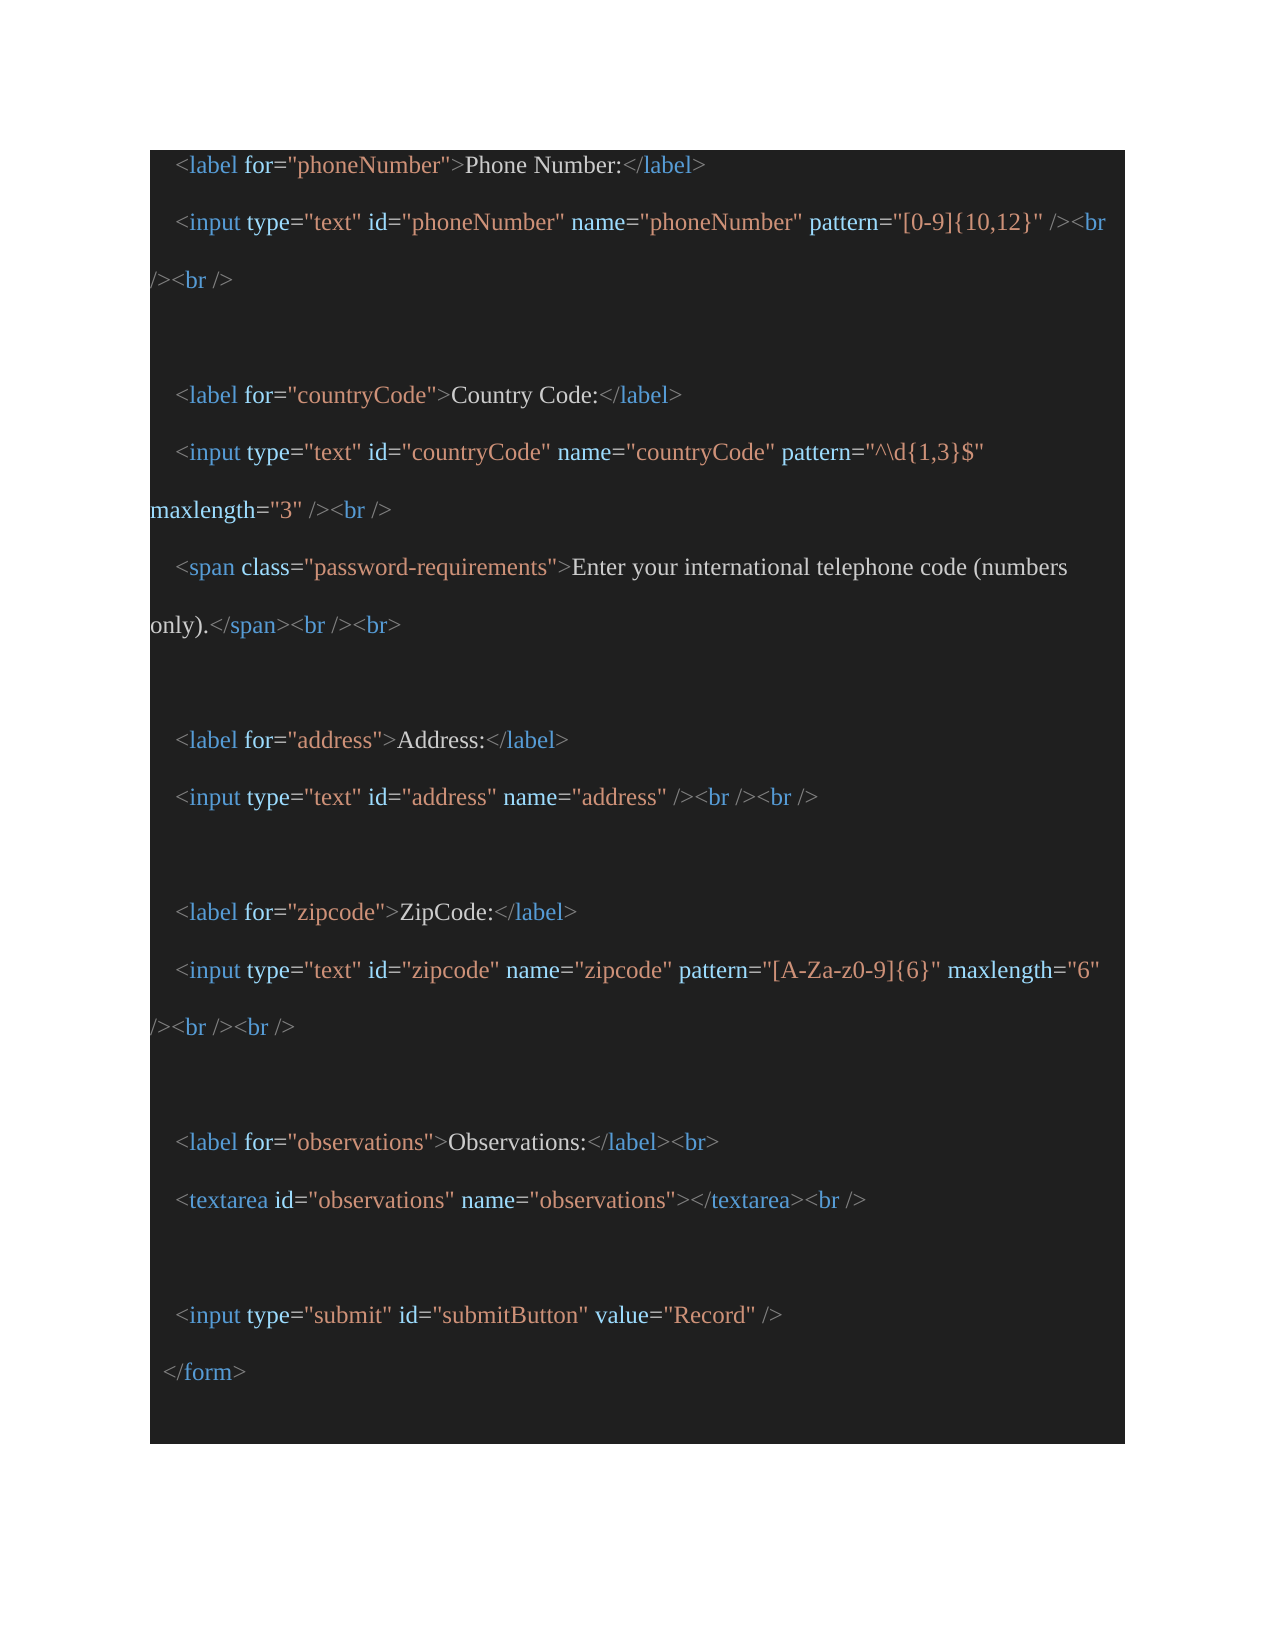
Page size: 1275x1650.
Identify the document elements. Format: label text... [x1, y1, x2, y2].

text <label for="observations">Observations:</label><br> [150, 1127, 1125, 1156]
text </form> [150, 1357, 1125, 1386]
text <label for="address">Address:</label> [150, 725, 1125, 754]
text <label for="countryCode">Country Code:</label> [150, 380, 1125, 409]
text <input type="text" id="phoneNumber" name="phoneNumber" pattern="[0-9]{10,12}" /><br /><br /> [150, 207, 1125, 294]
text <span class="password-requirements">Enter your international telephone code (numbers only).</span><br /><br> [150, 552, 1125, 639]
text <input type="text" id="countryCode" name="countryCode" pattern="^\d{1,3}$" maxlength="3" /><br /> [150, 437, 1125, 524]
text <textarea id="observations" name="observations"></textarea><br /> [150, 1185, 1125, 1214]
text <label for="zipcode">ZipCode:</label> [150, 897, 1125, 926]
text <input type="text" id="address" name="address" /><br /><br /> [150, 782, 1125, 811]
text <label for="phoneNumber">Phone Number:</label> [150, 150, 1125, 179]
text <input type="text" id="zipcode" name="zipcode" pattern="[A-Za-z0-9]{6}" maxlength="6" /><br /><br /> [150, 955, 1125, 1041]
text <input type="submit" id="submitButton" value="Record" /> [150, 1300, 1125, 1329]
